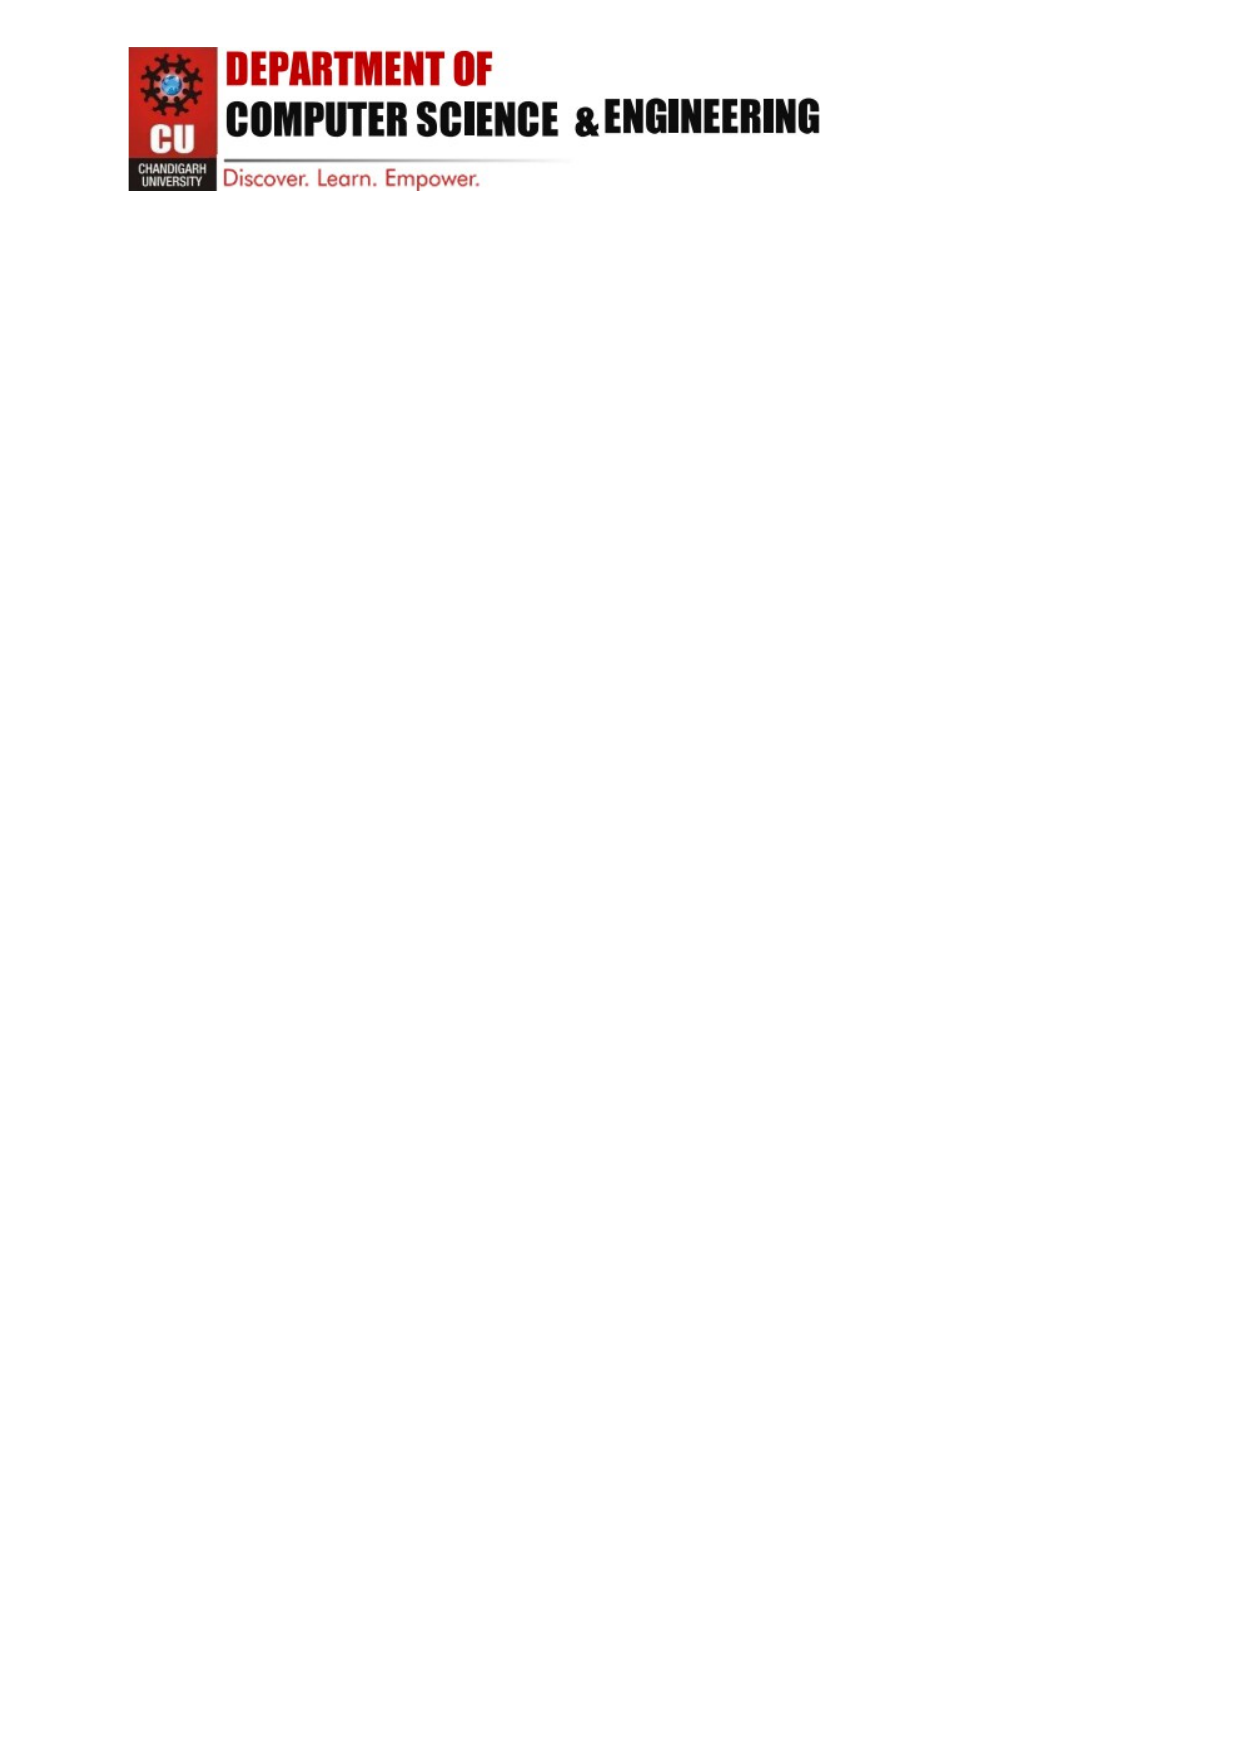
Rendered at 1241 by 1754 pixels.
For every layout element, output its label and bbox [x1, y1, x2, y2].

picture [128, 47, 820, 191]
